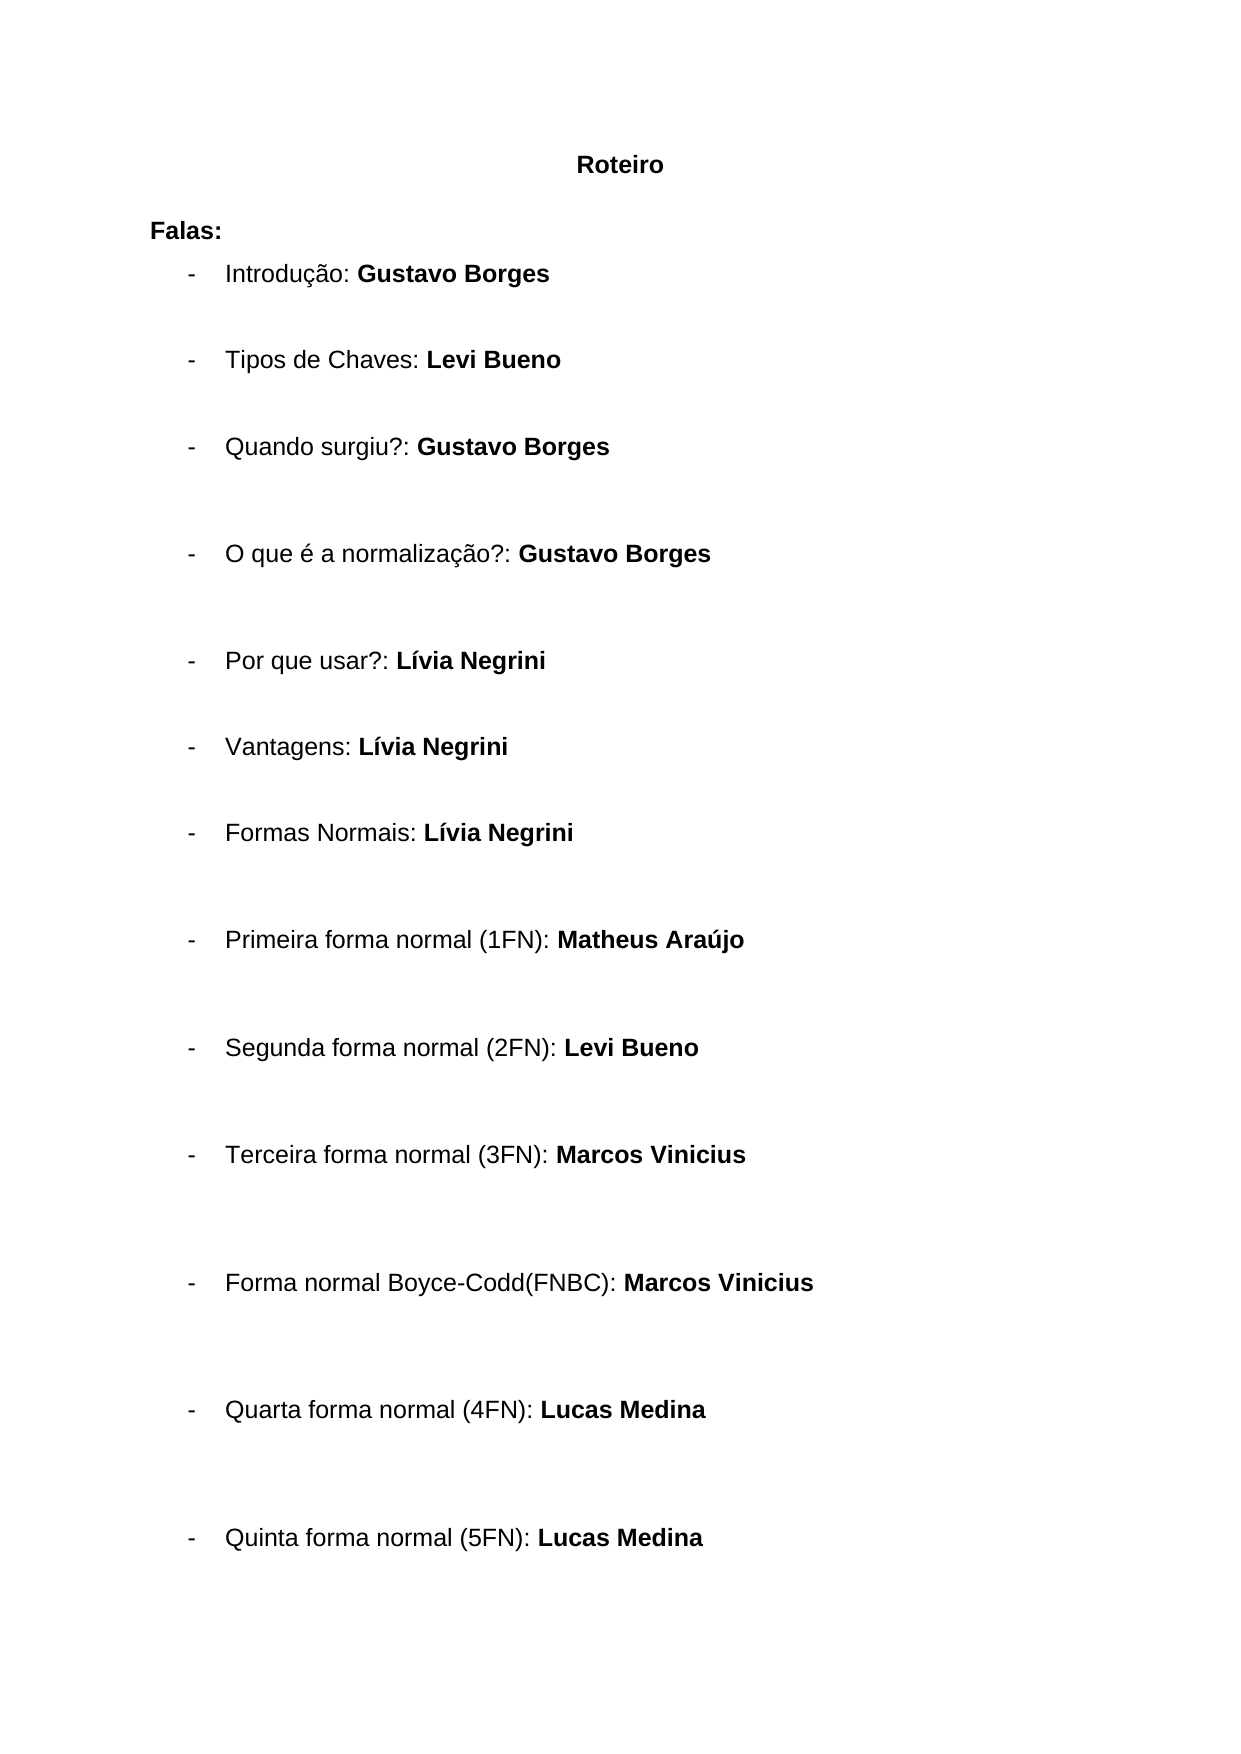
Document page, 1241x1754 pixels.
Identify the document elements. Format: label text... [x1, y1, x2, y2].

list Forma normal Boyce-Codd(FNBC): Marcos Vinicius [187, 1267, 1090, 1296]
list Tipos de Chaves: Levi Bueno [187, 345, 1090, 374]
list Por que usar?: Lívia Negrini [187, 646, 1090, 674]
list Quinta forma normal (5FN): Lucas Medina [187, 1523, 1090, 1552]
list Quarta forma normal (4FN): Lucas Medina [187, 1395, 1090, 1424]
list Terceira forma normal (3FN): Marcos Vinicius [187, 1139, 1090, 1168]
list Quando surgiu?: Gustavo Borges [187, 432, 1090, 460]
list Formas Normais: Lívia Negrini [187, 818, 1090, 847]
list Introdução: Gustavo Borges [187, 259, 1090, 288]
list Vantagens: Lívia Negrini [187, 732, 1090, 761]
text Falas: [150, 216, 1090, 245]
list Segunda forma normal (2FN): Levi Bueno [187, 1032, 1090, 1061]
list O que é a normalização?: Gustavo Borges [187, 539, 1090, 567]
text Roteiro [150, 150, 1090, 179]
list Primeira forma normal (1FN): Matheus Araújo [187, 925, 1090, 954]
